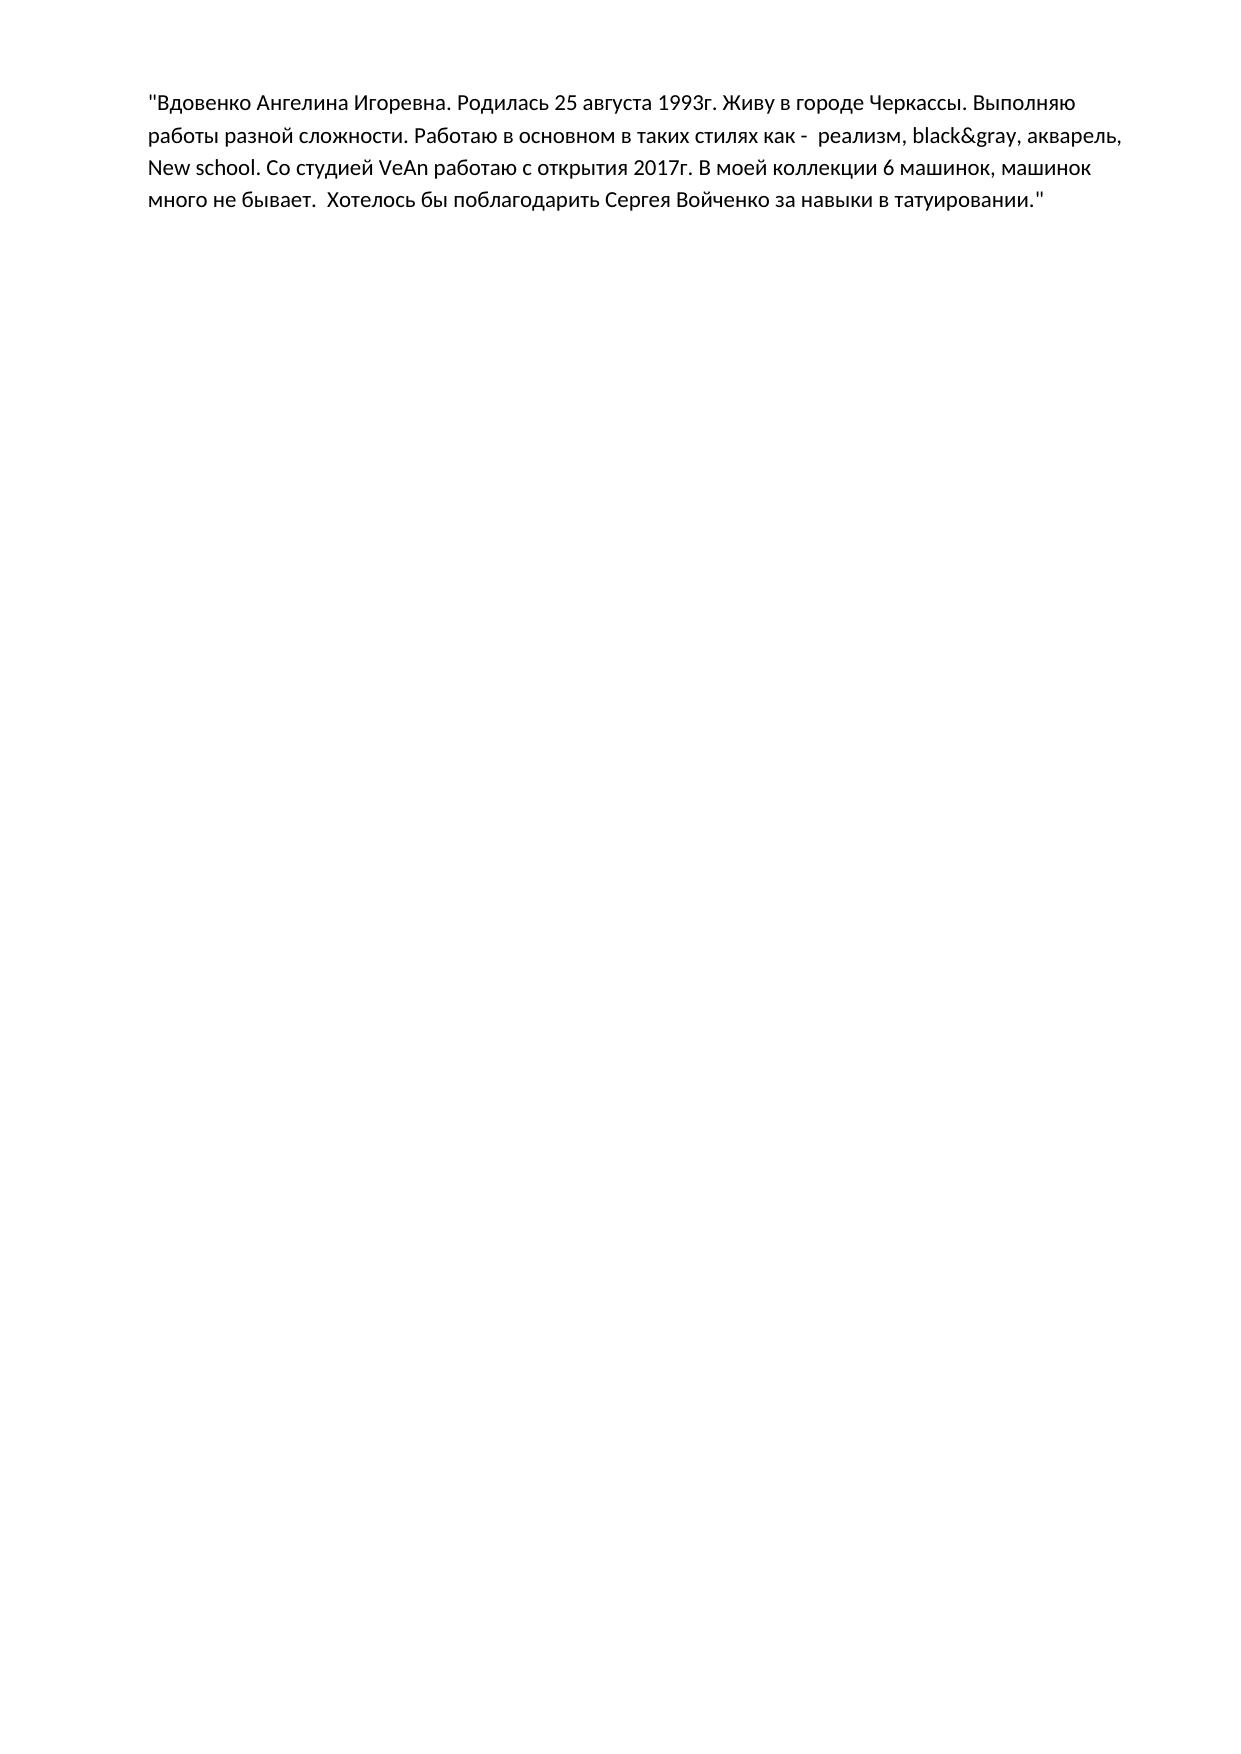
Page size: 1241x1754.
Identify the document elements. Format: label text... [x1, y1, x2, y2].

text "Вдовенко Ангелина Игоревна. Родилась 25 августа 1993г. Живу в городе Черкассы. Выполняю работы разной сложности. Работаю в основном в таких стилях как - реализм, black&gray, акварель, New school. Со студией VeAn работаю с открытия 2017г. В моей коллекции 6 машинок, машинок много не бывает. Хотелось бы поблагодарить Сергея Войченко за навыки в татуировании." [148, 88, 1152, 213]
